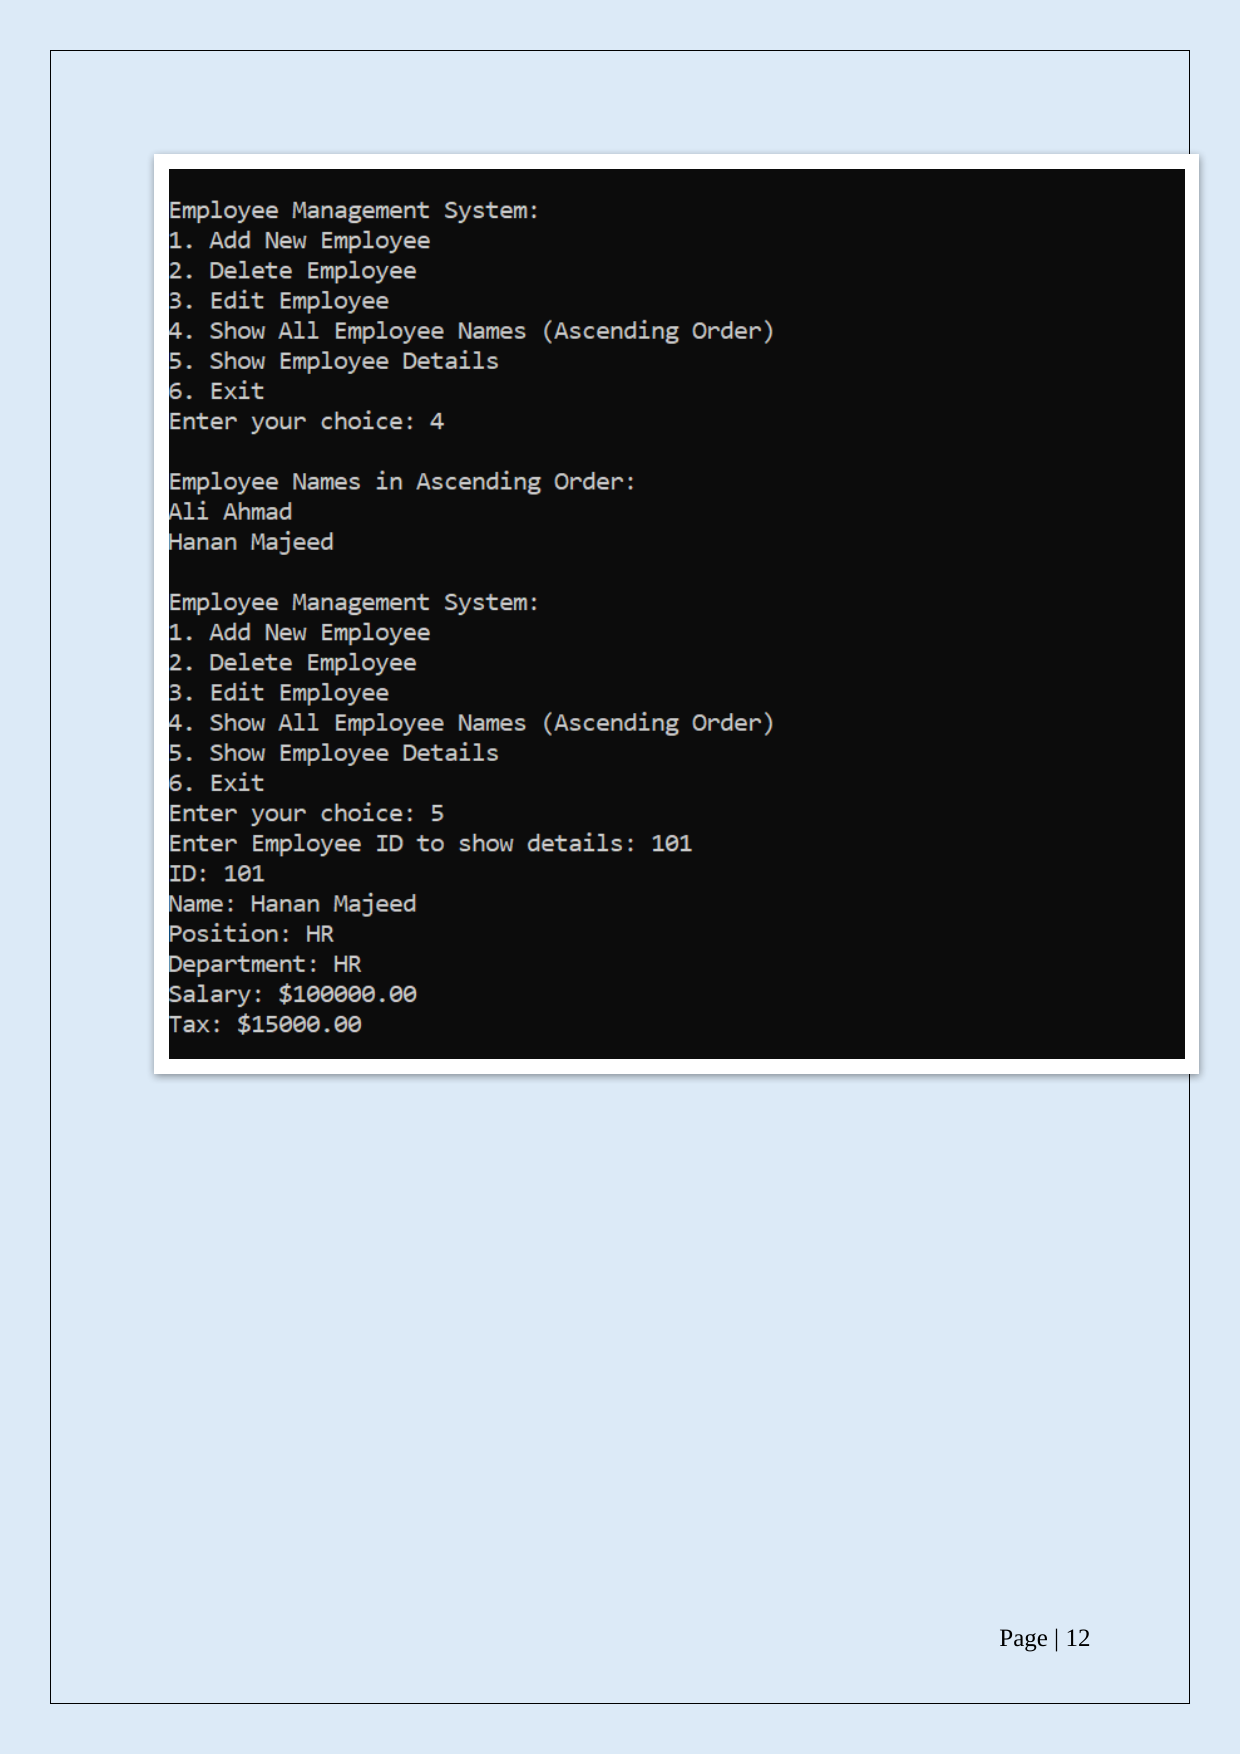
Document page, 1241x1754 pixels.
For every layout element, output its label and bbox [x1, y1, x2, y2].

picture [169, 169, 1185, 1059]
